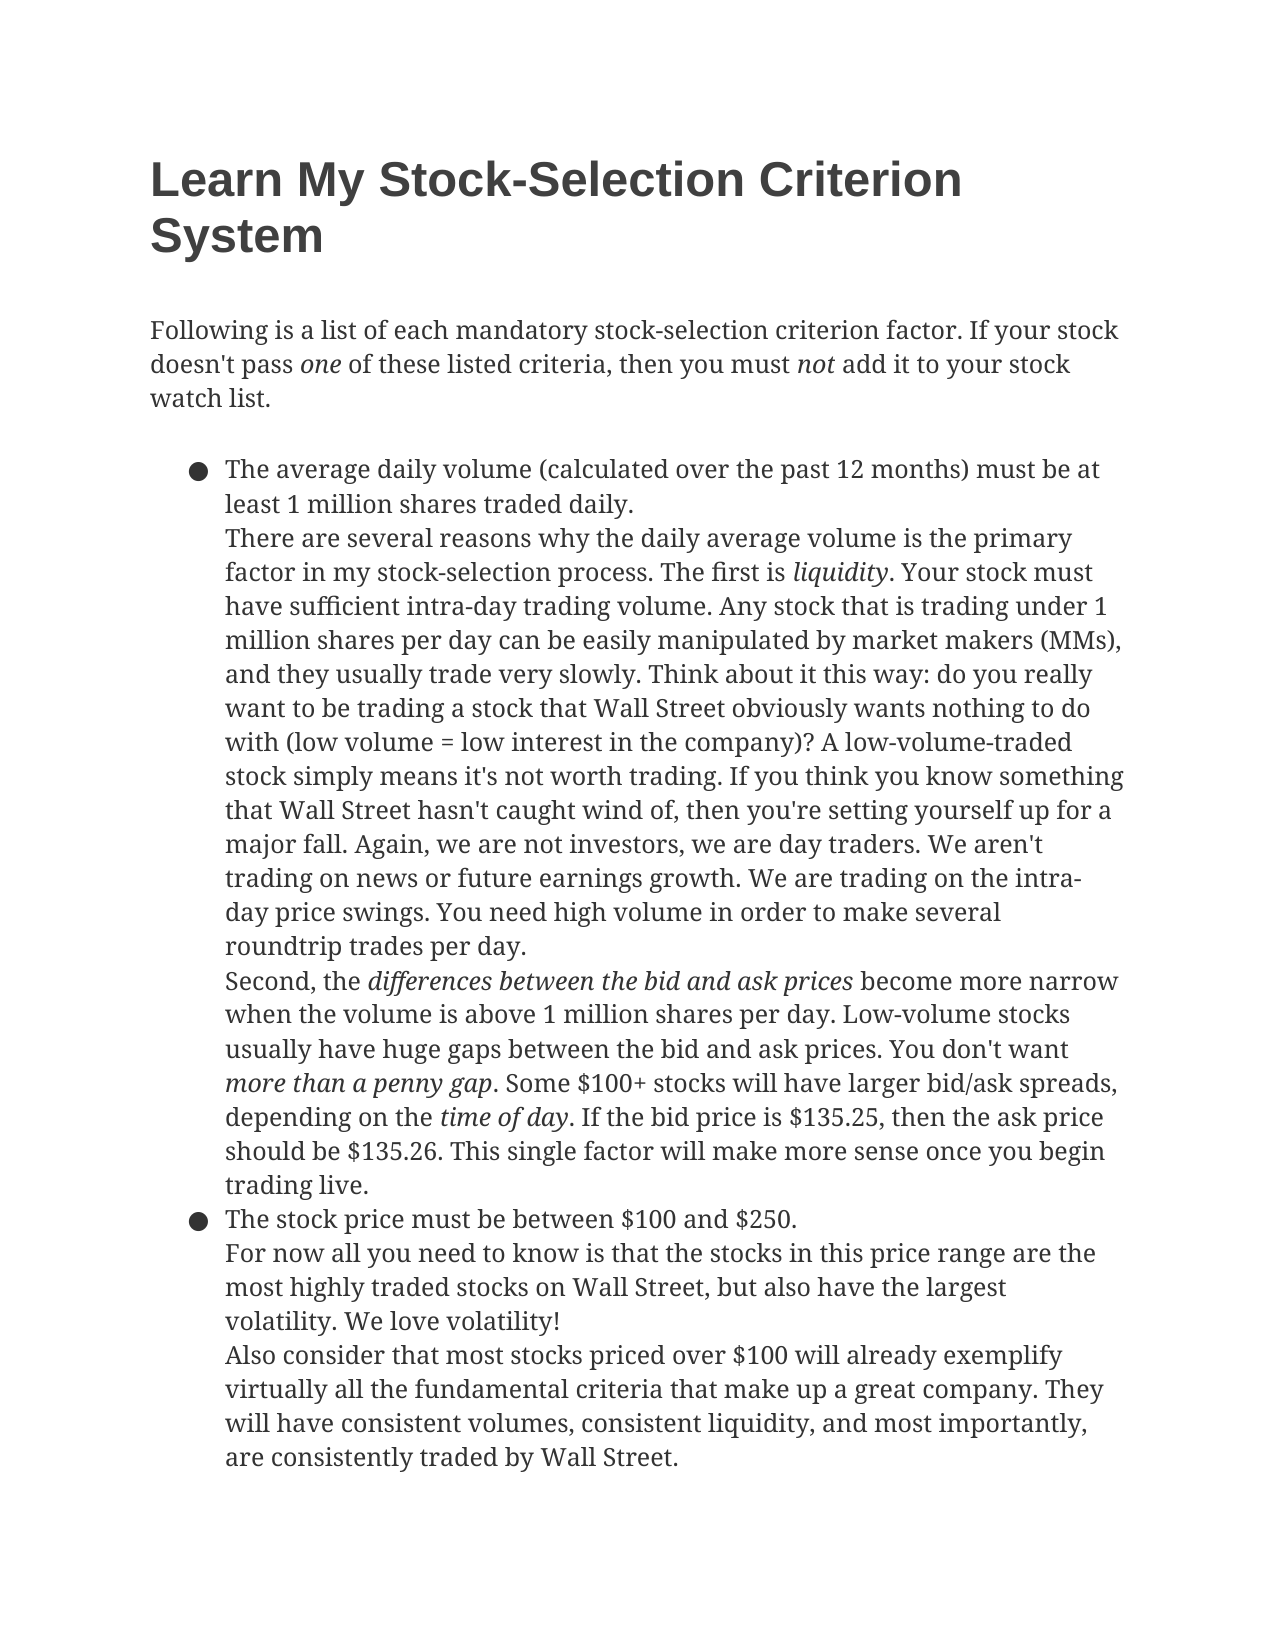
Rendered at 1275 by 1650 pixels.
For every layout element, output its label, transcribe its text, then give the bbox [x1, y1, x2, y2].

text Following is a list of each mandatory stock-selection criterion factor. If your stock doesn't pass one of these listed criteria, then you must not add it to your stock watch list. [150, 312, 1125, 415]
subtitle Learn My Stock-Selection Criterion System [324, 150, 1125, 262]
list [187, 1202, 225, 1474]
list The average daily volume (calculated over the past 12 months) must be at least 1 million shares traded daily. There are several reasons why the daily average volume is the primary factor in my stock-selection process. The first is liquidity. Your stock must have sufficient intra-day trading volume. Any stock that is trading under 1 million shares per day can be easily manipulated by market makers (MMs), and they usually trade very slowly. Think about it this way: do you really want to be trading a stock that Wall Street obviously wants nothing to do with (low volume = low interest in the company)? A low-volume-traded stock simply means it's not worth trading. If you think you know something that Wall Street hasn't caught wind of, then you're setting yourself up for a major fall. Again, we are not investors, we are day traders. We aren't trading on news or future earnings growth. We are trading on the intra-day price swings. You need high volume in order to make several roundtrip trades per day. Second, the differences between the bid and ask prices become more narrow when the volume is above 1 million shares per day. Low-volume stocks usually have huge gaps between the bid and ask prices. You don't want more than a penny gap. Some $100+ stocks will have larger bid/ask spreads, depending on the time of day. If the bid price is $135.25, then the ask price should be $135.26. This single factor will make more sense once you begin trading live. [187, 452, 1125, 1202]
